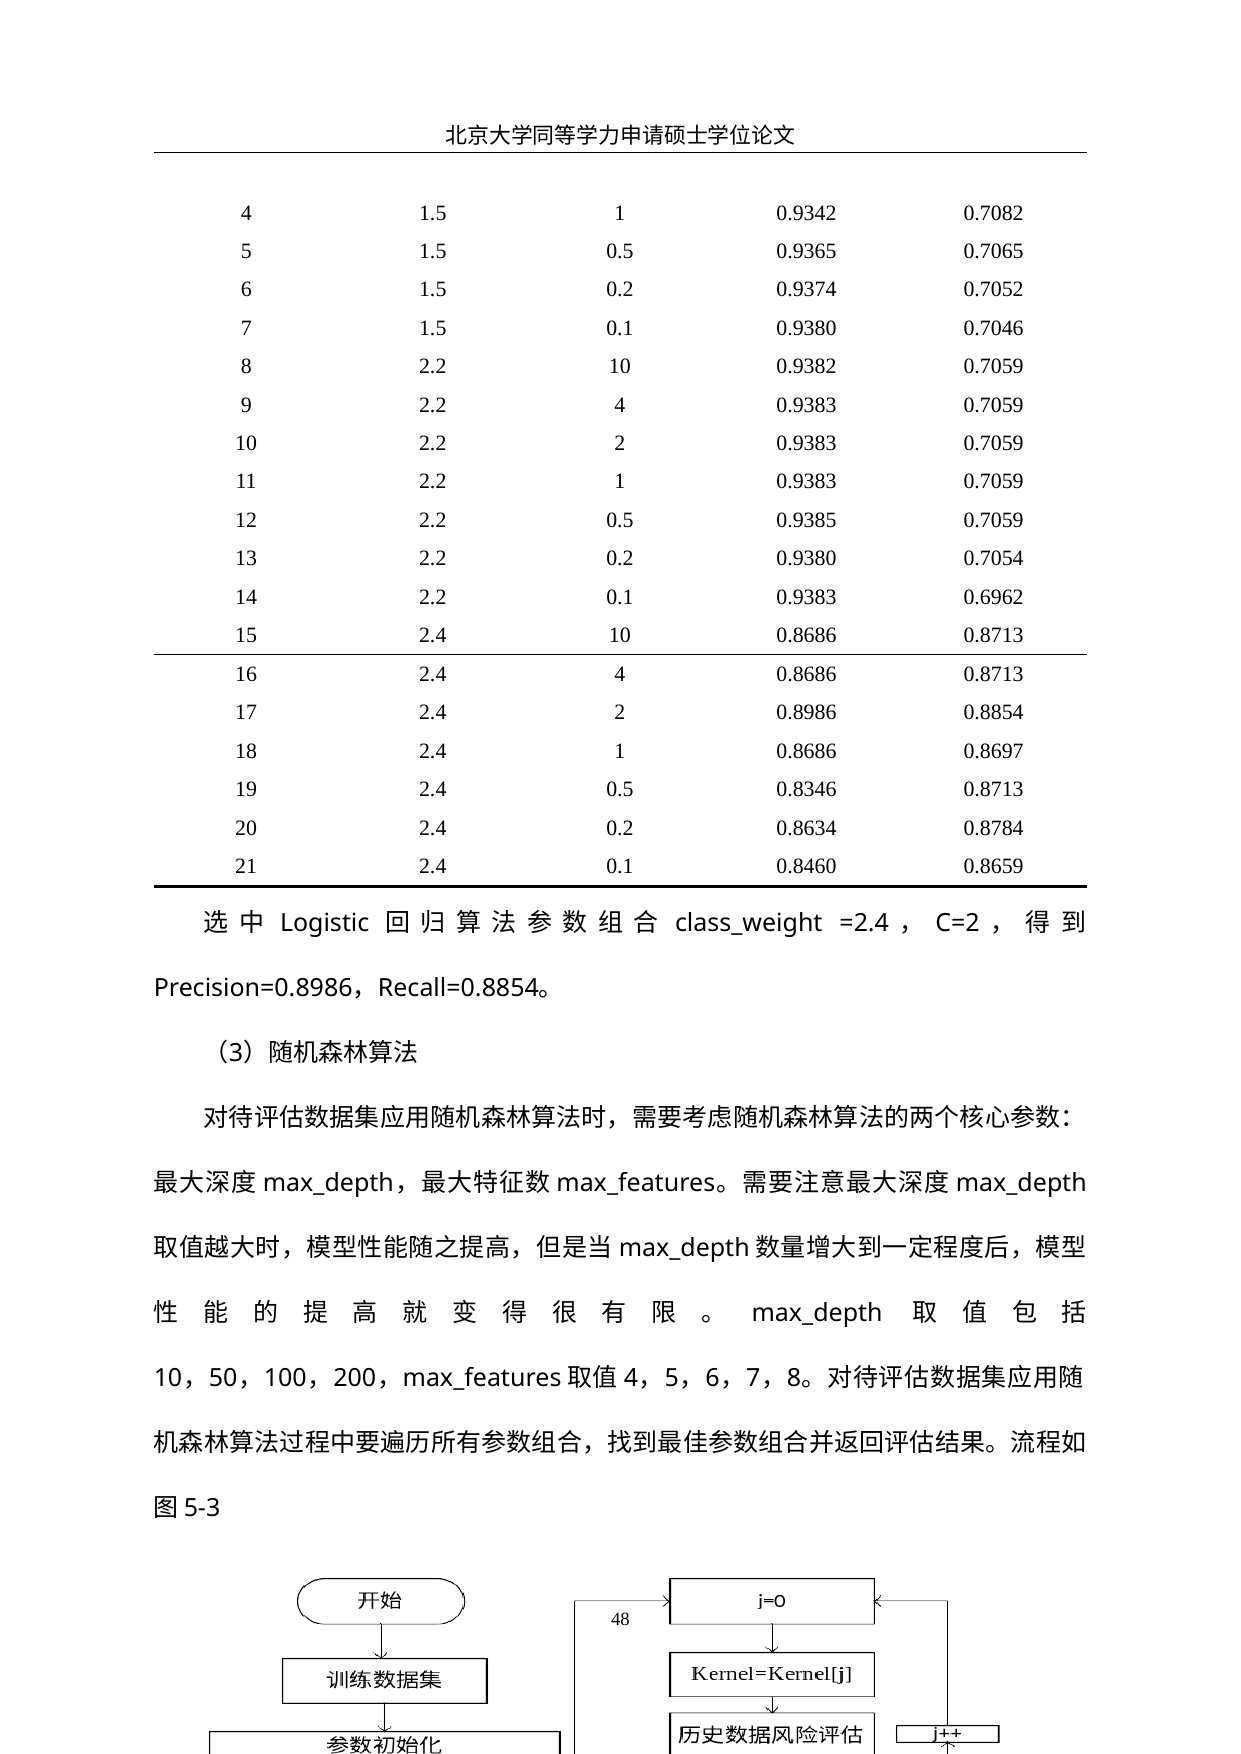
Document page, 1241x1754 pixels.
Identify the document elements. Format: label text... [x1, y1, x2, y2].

table_cell 0.9382 [712, 347, 900, 385]
table_cell 2.2 [338, 385, 527, 423]
table_cell 0.1 [527, 308, 712, 347]
table_cell 2.2 [338, 500, 527, 539]
table_cell 2.2 [338, 347, 527, 385]
table_cell 0.9365 [712, 231, 900, 270]
table_cell 2.2 [338, 577, 527, 616]
table_cell 2.2 [338, 462, 527, 500]
table_cell 0.2 [527, 808, 712, 846]
table_cell 0.7065 [900, 231, 1087, 270]
table_cell 11 [154, 462, 338, 500]
text 选中Logistic回归算法参数组合class_weight =2.4，C=2，得到Precision=0.8986，Recall=0.8854。 [153, 888, 1087, 1018]
table_cell 0.9383 [712, 424, 900, 462]
table_cell 1 [527, 193, 712, 231]
table_cell 0.9342 [712, 193, 900, 231]
table_cell 0.9385 [712, 500, 900, 539]
table_cell 2.4 [338, 693, 527, 731]
table_cell 1.5 [338, 231, 527, 270]
table_cell 2.2 [338, 424, 527, 462]
table_cell 0.7052 [900, 270, 1087, 308]
table_cell 0.9383 [712, 385, 900, 423]
table_cell 0.8346 [712, 770, 900, 808]
table_cell 1 [527, 462, 712, 500]
table_cell 0.7059 [900, 462, 1087, 500]
table_cell 0.7046 [900, 308, 1087, 347]
table_cell 2.4 [338, 655, 527, 693]
table_cell 0.5 [527, 770, 712, 808]
table_cell 0.8686 [712, 616, 900, 654]
table_cell 0.2 [527, 539, 712, 577]
table_cell 2.2 [338, 539, 527, 577]
text 对待评估数据集应用随机森林算法时，需要考虑随机森林算法的两个核心参数：最大深度max_depth，最大特征数max_features。需要注意最大深度max_depth取值越大时，模型性能随之提高，但是当max_depth数量增大到一定程度后，模型性能的提高就变得很有限。max_depth取值包括10，50，100，200，max_features取值4，5，6，7，8。对待评估数据集应用随机森林算法过程中要遍历所有参数组合，找到最佳参数组合并返回评估结果。流程如图5-3 [153, 1083, 1087, 1538]
table_cell 4 [527, 385, 712, 423]
table_cell 0.8713 [900, 655, 1087, 693]
table_cell 0.5 [527, 500, 712, 539]
table_cell 15 [154, 616, 338, 654]
table_cell 13 [154, 539, 338, 577]
table_cell 14 [154, 577, 338, 616]
table_cell 2.4 [338, 616, 527, 654]
table_cell 0.7059 [900, 347, 1087, 385]
table_cell 0.8460 [712, 846, 900, 885]
table_cell 0.8686 [712, 731, 900, 769]
table_cell 1.5 [338, 193, 527, 231]
table_cell 5 [154, 231, 338, 270]
table_cell 2.4 [338, 808, 527, 846]
table_cell 1 [527, 731, 712, 769]
table_cell 12 [154, 500, 338, 539]
table_cell 10 [154, 424, 338, 462]
table_cell 0.7059 [900, 385, 1087, 423]
table_cell 0.9374 [712, 270, 900, 308]
table_cell 16 [154, 655, 338, 693]
table_cell 0.6962 [900, 577, 1087, 616]
table_cell 0.8659 [900, 846, 1087, 885]
table_cell 19 [154, 770, 338, 808]
table_cell 0.8697 [900, 731, 1087, 769]
table_cell 0.1 [527, 846, 712, 885]
table_cell 0.2 [527, 270, 712, 308]
table_cell 20 [154, 808, 338, 846]
text （3）随机森林算法 [153, 1018, 1087, 1083]
table_cell 0.8986 [712, 693, 900, 731]
table_cell 0.8854 [900, 693, 1087, 731]
table_cell 1.5 [338, 270, 527, 308]
table_cell 1.5 [338, 308, 527, 347]
table_cell 17 [154, 693, 338, 731]
table_cell 0.8713 [900, 770, 1087, 808]
table_cell 10 [527, 616, 712, 654]
table_cell 2.4 [338, 770, 527, 808]
table_cell 0.7082 [900, 193, 1087, 231]
table_cell 6 [154, 270, 338, 308]
table_cell 0.9383 [712, 577, 900, 616]
table_cell 0.9380 [712, 308, 900, 347]
table_cell 0.7059 [900, 424, 1087, 462]
table_cell 0.8634 [712, 808, 900, 846]
table_cell 0.1 [527, 577, 712, 616]
table_cell 0.9383 [712, 462, 900, 500]
table_cell 0.8713 [900, 616, 1087, 654]
table_cell 18 [154, 731, 338, 769]
table_cell 2 [527, 693, 712, 731]
table_cell 2 [527, 424, 712, 462]
table_cell 4 [154, 193, 338, 231]
table_cell 2.4 [338, 846, 527, 885]
table_cell 10 [527, 347, 712, 385]
table_cell 8 [154, 347, 338, 385]
table_cell 0.7059 [900, 500, 1087, 539]
table_cell 0.8686 [712, 655, 900, 693]
table_cell 9 [154, 385, 338, 423]
table_cell 2.4 [338, 731, 527, 769]
table_cell 0.7054 [900, 539, 1087, 577]
table_cell 21 [154, 846, 338, 885]
table_cell 7 [154, 308, 338, 347]
table_cell 0.9380 [712, 539, 900, 577]
table_cell 4 [527, 655, 712, 693]
table_cell 0.8784 [900, 808, 1087, 846]
table_cell 0.5 [527, 231, 712, 270]
